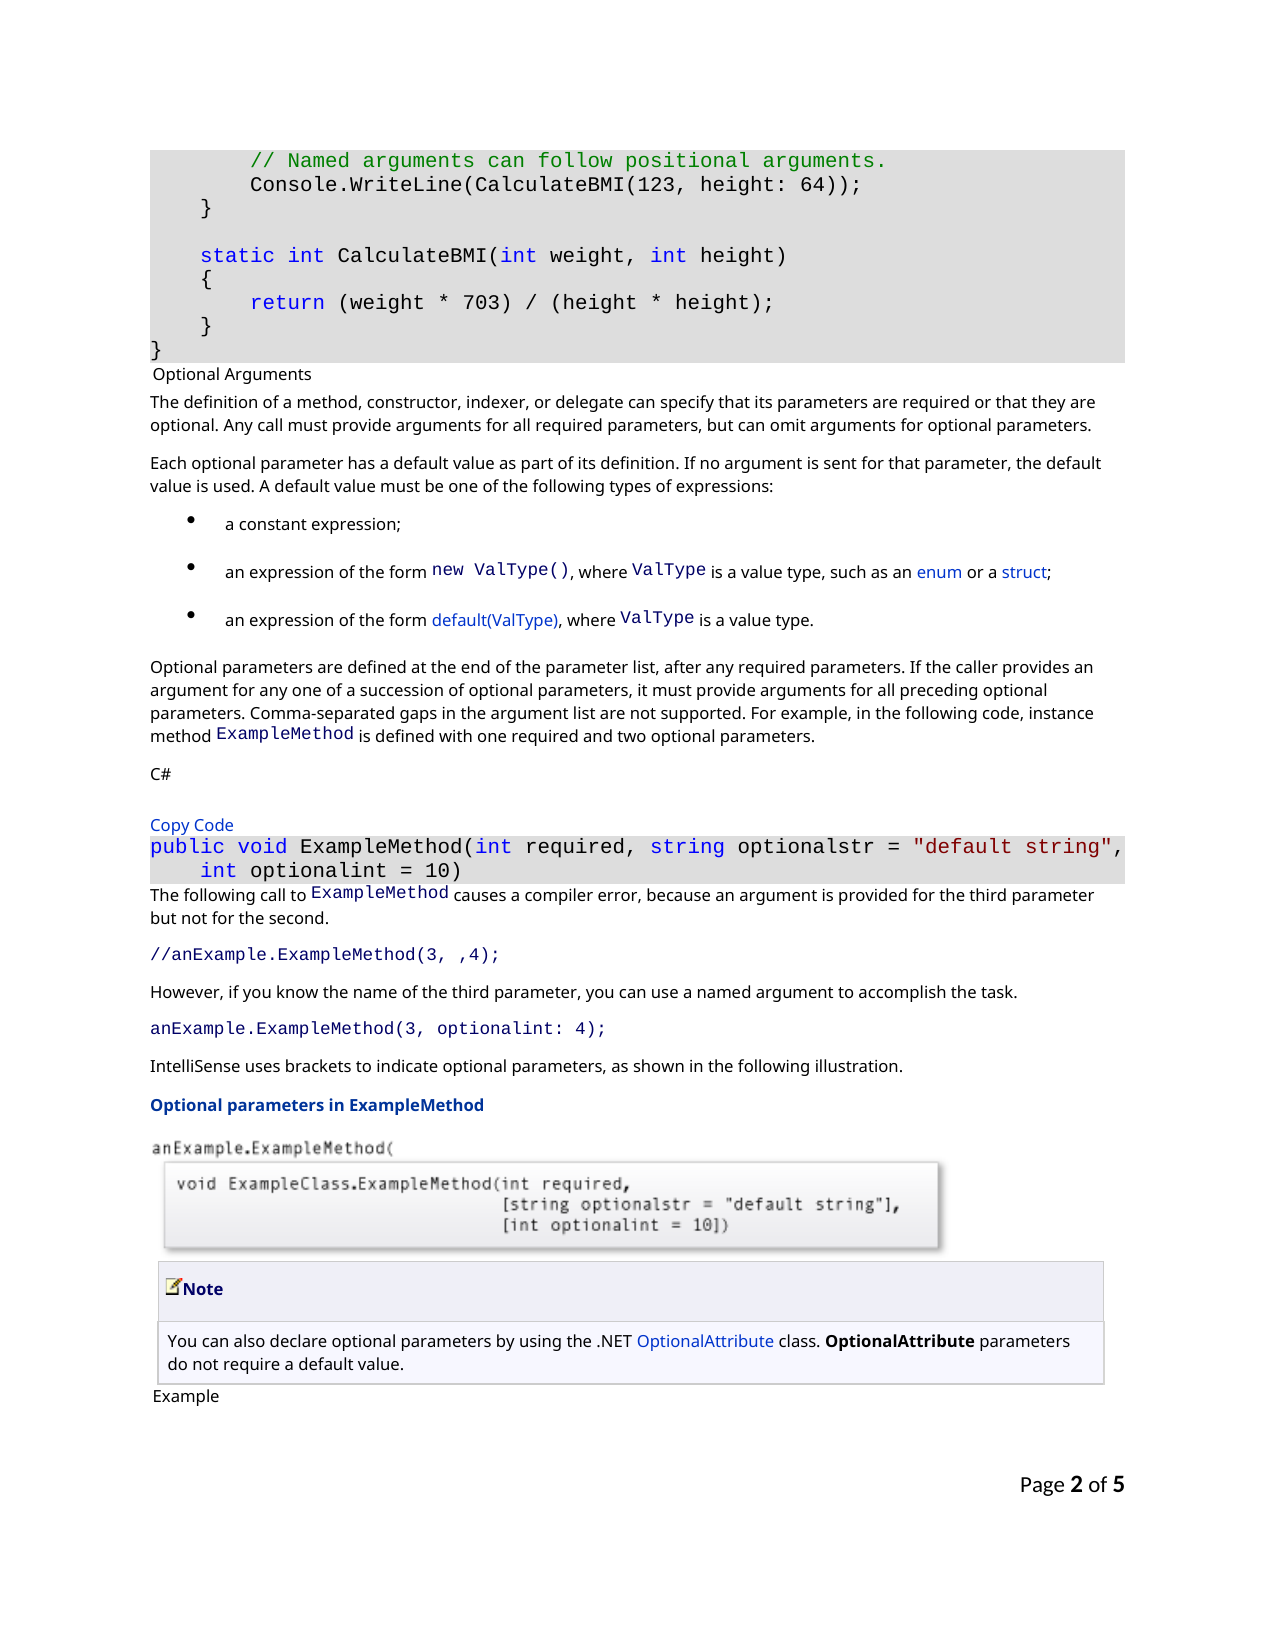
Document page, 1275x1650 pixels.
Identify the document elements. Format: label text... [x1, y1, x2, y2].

picture [150, 1138, 952, 1261]
text static int CalculateBMI(int weight, int height) [150, 244, 1125, 268]
list a constant expression; [187, 513, 1125, 536]
picture [165, 1278, 183, 1295]
list an expression of the form default(ValType), where ValType is a value type. [187, 608, 1125, 631]
table_header Note [159, 1262, 1103, 1321]
text Console.WriteLine(CalculateBMI(123, height: 64)); [150, 174, 1125, 197]
text Optional parameters in ExampleMethod [150, 1093, 1125, 1116]
text } [150, 339, 1125, 363]
text } [150, 197, 1125, 221]
text { [150, 268, 1125, 292]
text int optionalint = 10) [150, 860, 1125, 884]
text } [150, 316, 1125, 339]
text return (weight * 703) / (height * height); [150, 292, 1125, 316]
text IntelliSense uses brackets to indicate optional parameters, as shown in the following illustration. [150, 1055, 1125, 1078]
text C# [150, 763, 1125, 786]
text Example [150, 1385, 1125, 1413]
text The definition of a method, constructor, indexer, or delegate can specify that its parameters are required or that they are optional. Any call must provide arguments for all required parameters, but can omit arguments for optional parameters. [150, 391, 1125, 436]
text However, if you know the name of the third parameter, you can use a named argument to accomplish the task. [150, 981, 1125, 1004]
text Copy Code [150, 814, 1125, 836]
text public void ExampleMethod(int required, string optionalstr = "default string", [150, 836, 1125, 860]
text anExample.ExampleMethod(3, optionalint: 4); [150, 1019, 1125, 1039]
table_cell You can also declare optional parameters by using the .NET OptionalAttribute class. OptionalAttribute parameters do not require a default value. [159, 1322, 1103, 1383]
text // Named arguments can follow positional arguments. [150, 150, 1125, 174]
text The following call to ExampleMethod causes a compiler error, because an argument is provided for the third parameter but not for the second. [150, 884, 1125, 929]
text Optional Arguments [150, 363, 1125, 391]
text Each optional parameter has a default value as part of its definition. If no argument is sent for that parameter, the default value is used. A default value must be one of the following types of expressions: [150, 452, 1125, 497]
list an expression of the form new ValType(), where ValType is a value type, such as an enum or a struct; [187, 560, 1125, 583]
text //anExample.ExampleMethod(3, ,4); [150, 945, 1125, 965]
text Optional parameters are defined at the end of the parameter list, after any required parameters. If the caller provides an argument for any one of a succession of optional parameters, it must provide arguments for all preceding optional parameters. Comma-separated gaps in the argument list are not supported. For example, in the following code, instance method ExampleMethod is defined with one required and two optional parameters. [150, 656, 1125, 747]
